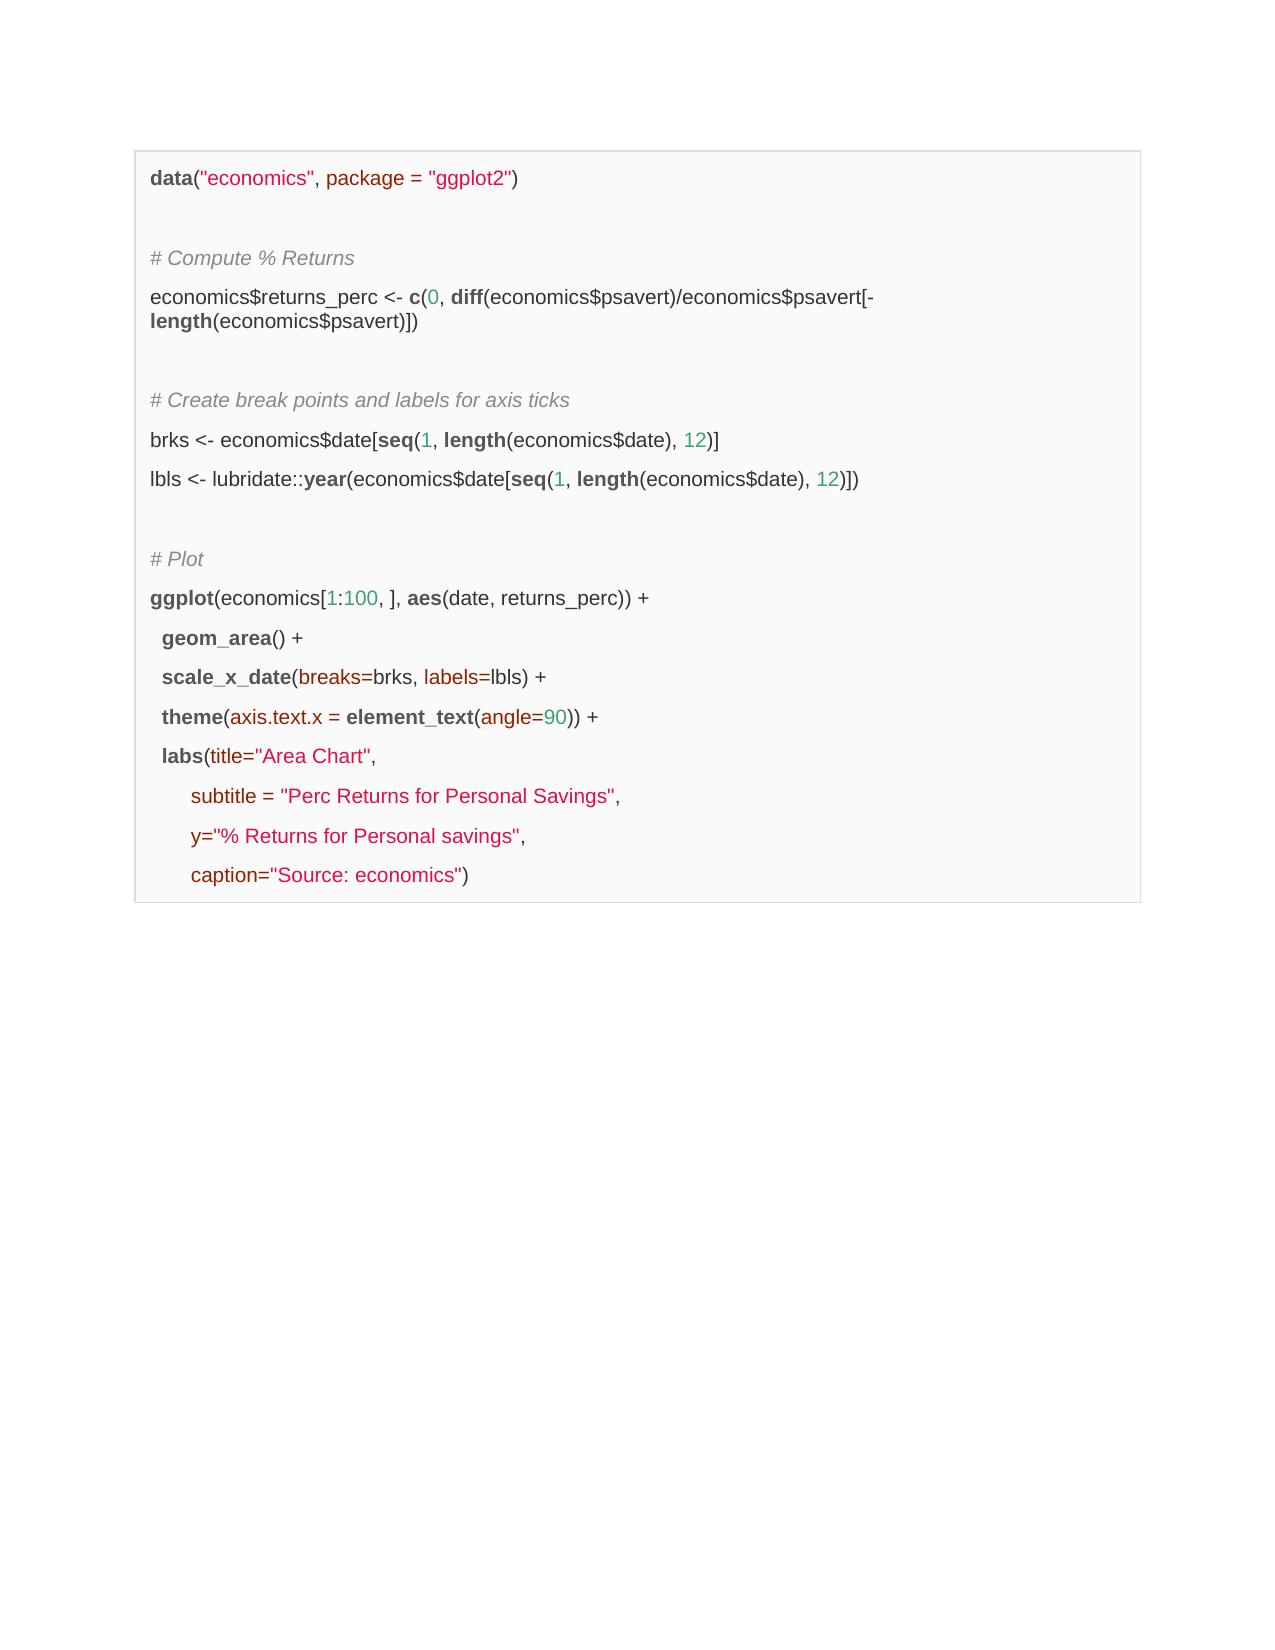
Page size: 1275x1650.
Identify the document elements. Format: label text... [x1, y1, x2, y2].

text economics$returns_perc <- c(0, diff(economics$psavert)/economics$psavert[-length(economics$psavert)]) [136, 269, 1140, 332]
text data("economics", package = "ggplot2") [136, 152, 1140, 189]
text theme(axis.text.x = element_text(angle=90)) + [136, 688, 1140, 728]
text brks <- economics$date[seq(1, length(economics$date), 12)] [136, 411, 1140, 451]
text scale_x_date(breaks=brks, labels=lbls) + [136, 649, 1140, 688]
text labs(title="Area Chart", [136, 728, 1140, 768]
text subtitle = "Perc Returns for Personal Savings", [136, 768, 1140, 807]
text # Plot [136, 530, 1140, 570]
text y="% Returns for Personal savings", [136, 807, 1140, 847]
text lbls <- lubridate::year(economics$date[seq(1, length(economics$date), 12)]) [136, 451, 1140, 491]
text # Create break points and labels for axis ticks [136, 372, 1140, 411]
text caption="Source: economics") [136, 847, 1140, 902]
text # Compute % Returns [136, 229, 1140, 269]
text ggplot(economics[1:100, ], aes(date, returns_perc)) + [136, 570, 1140, 609]
text geom_area() + [136, 609, 1140, 649]
